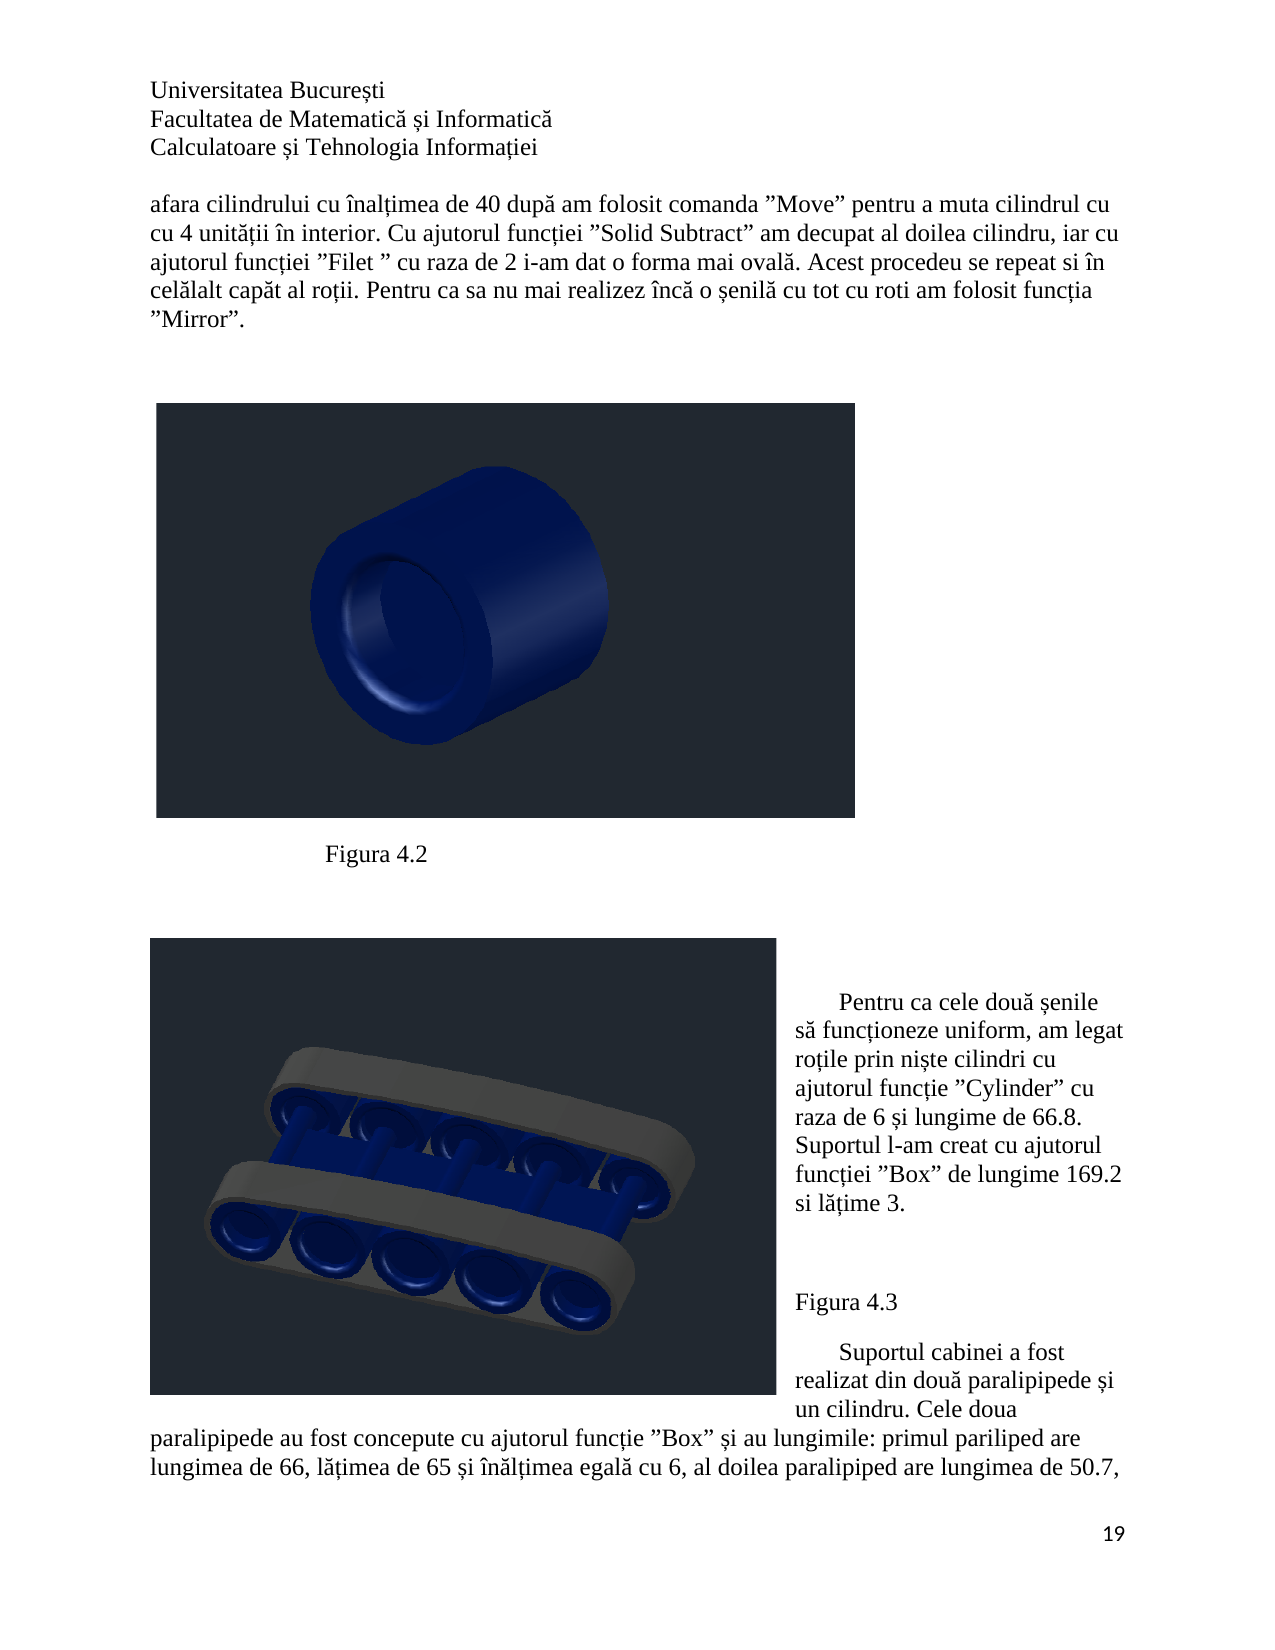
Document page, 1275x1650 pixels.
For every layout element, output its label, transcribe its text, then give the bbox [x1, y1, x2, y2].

picture [156, 403, 855, 818]
picture [150, 938, 777, 1395]
text Figura 4.3 [777, 1287, 1125, 1316]
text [150, 1337, 1125, 1481]
text Pentru ca cele două șenile să funcționeze uniform, am legat roțile prin niște cilindri cu ajutorul funcție ”Cylinder” cu raza de 6 și lungime de 66.8. Suportul l-am creat cu ajutorul funcției ”Box” de lungime 169.2 si lățime 3. [777, 987, 1125, 1217]
text Figura 4.2 [150, 839, 1125, 868]
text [150, 189, 1125, 333]
